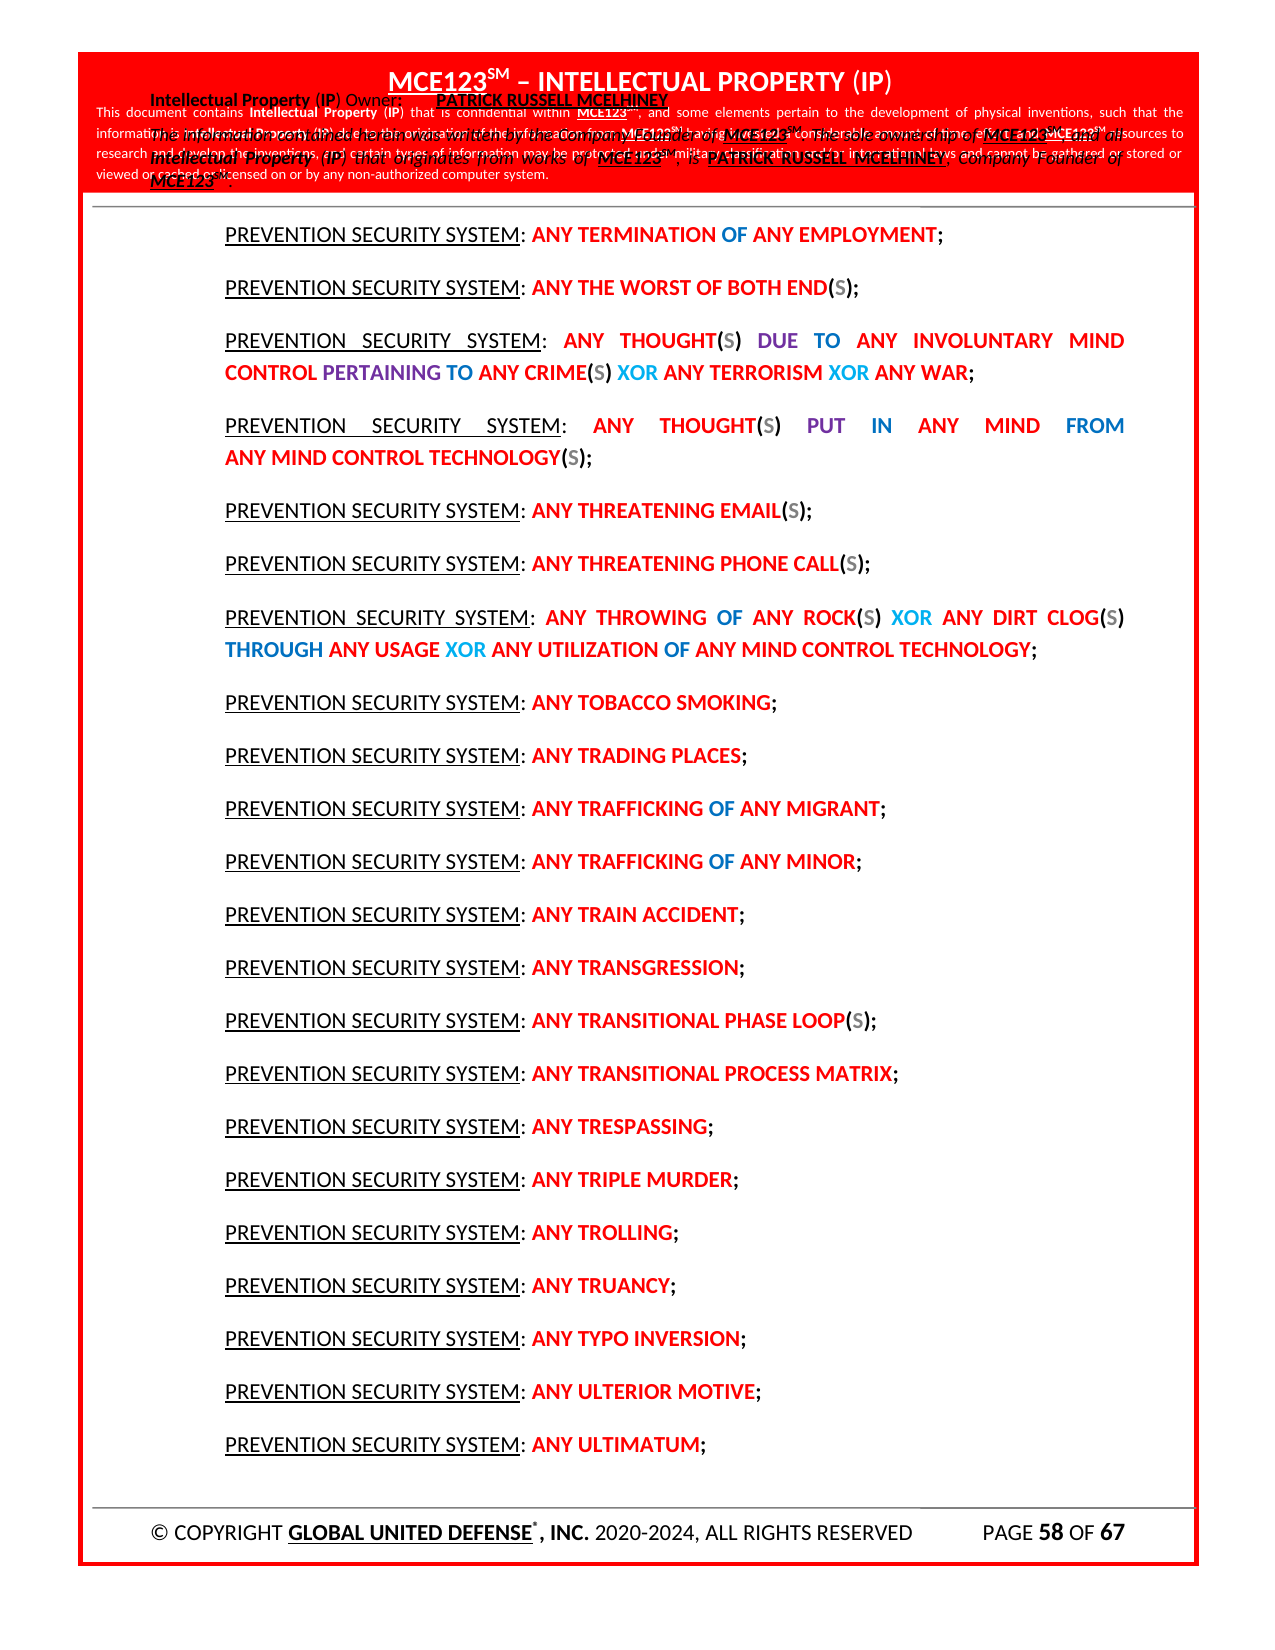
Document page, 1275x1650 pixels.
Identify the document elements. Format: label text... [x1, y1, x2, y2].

text PREVENTION SECURITY SYSTEM: ANY TRUANCY; [225, 1271, 1125, 1299]
text PREVENTION SECURITY SYSTEM: ANY TERMINATION OF ANY EMPLOYMENT; [225, 220, 1125, 248]
text PREVENTION SECURITY SYSTEM: ANY TRAFFICKING OF ANY MINOR; [225, 847, 1125, 875]
text PREVENTION SECURITY SYSTEM: ANY TRAIN ACCIDENT; [225, 900, 1125, 928]
text PREVENTION SECURITY SYSTEM: ANY THREATENING PHONE CALL(S); [225, 549, 1125, 578]
text PREVENTION SECURITY SYSTEM: ANY TRANSGRESSION; [225, 953, 1125, 981]
text PREVENTION SECURITY SYSTEM: ANY THOUGHT(S) DUE TO ANY INVOLUNTARY MIND CONTROL PERTAINING TO ANY CRIME(S) XOR ANY TERRORISM XOR ANY WAR; [225, 326, 1125, 386]
text PREVENTION SECURITY SYSTEM: ANY ULTIMATUM; [225, 1430, 1125, 1458]
text PREVENTION SECURITY SYSTEM: ANY TRANSITIONAL PHASE LOOP(S); [225, 1006, 1125, 1034]
text PREVENTION SECURITY SYSTEM: ANY TRIPLE MURDER; [225, 1165, 1125, 1193]
text PREVENTION SECURITY SYSTEM: ANY ULTERIOR MOTIVE; [225, 1377, 1125, 1405]
text PREVENTION SECURITY SYSTEM: ANY TRESPASSING; [225, 1112, 1125, 1140]
text PREVENTION SECURITY SYSTEM: ANY THE WORST OF BOTH END(S); [225, 273, 1125, 301]
text PREVENTION SECURITY SYSTEM: ANY TRAFFICKING OF ANY MIGRANT; [225, 794, 1125, 822]
text PREVENTION SECURITY SYSTEM: ANY TYPO INVERSION; [225, 1324, 1125, 1352]
text PREVENTION SECURITY SYSTEM: ANY TRADING PLACES; [225, 741, 1125, 769]
text PREVENTION SECURITY SYSTEM: ANY THROWING OF ANY ROCK(S) XOR ANY DIRT CLOG(S) THROUGH ANY USAGE XOR ANY UTILIZATION OF ANY MIND CONTROL TECHNOLOGY; [225, 603, 1125, 663]
text PREVENTION SECURITY SYSTEM: ANY TROLLING; [225, 1218, 1125, 1246]
text PREVENTION SECURITY SYSTEM: ANY THOUGHT(S) PUT IN ANY MIND FROM ANY MIND CONTROL TECHNOLOGY(S); [225, 411, 1125, 472]
text PREVENTION SECURITY SYSTEM: ANY TOBACCO SMOKING; [225, 688, 1125, 716]
text PREVENTION SECURITY SYSTEM: ANY TRANSITIONAL PROCESS MATRIX; [225, 1059, 1125, 1087]
text PREVENTION SECURITY SYSTEM: ANY THREATENING EMAIL(S); [225, 497, 1125, 524]
